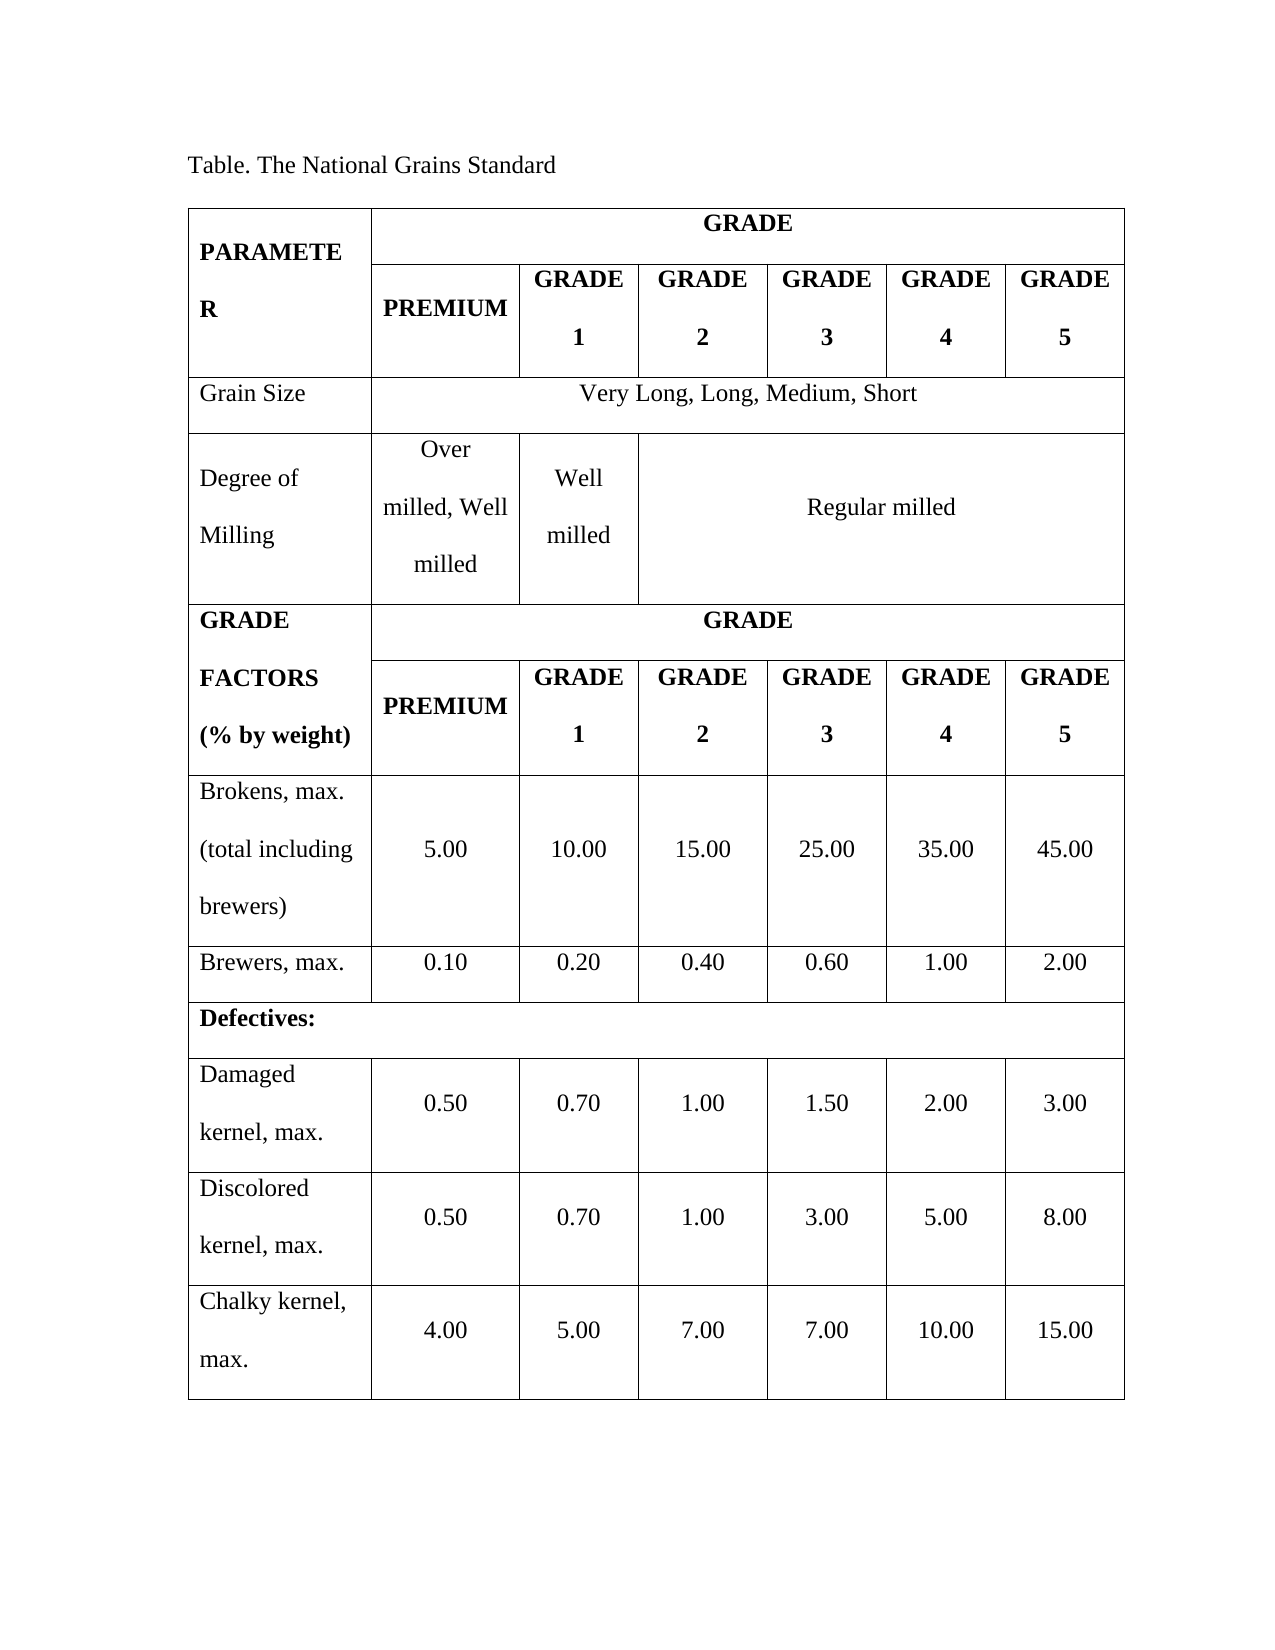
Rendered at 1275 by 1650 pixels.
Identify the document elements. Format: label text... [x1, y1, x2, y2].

table_cell Regular milled [639, 434, 1124, 604]
table_cell Very Long, Long, Medium, Short [372, 378, 1124, 433]
table_cell GRADE 4 [887, 265, 1005, 377]
table_cell GRADE 1 [520, 265, 638, 377]
table_cell 1.00 [639, 1173, 767, 1285]
table_cell GRADE 4 [887, 661, 1005, 775]
table_cell Over milled, Well milled [372, 434, 519, 604]
table_cell 0.50 [372, 1059, 519, 1172]
table_cell Grain Size [189, 378, 371, 433]
table_cell 45.00 [1006, 776, 1124, 946]
table_cell 7.00 [768, 1286, 886, 1399]
table_cell 2.00 [887, 1059, 1005, 1172]
table_cell GRADE 2 [639, 661, 767, 775]
table_cell Damaged kernel, max. [189, 1059, 371, 1172]
table_cell GRADE 5 [1006, 265, 1124, 377]
table_cell Degree of Milling [189, 434, 371, 604]
table_cell GRADE 3 [768, 265, 886, 377]
table_cell 15.00 [639, 776, 767, 946]
table_cell 5.00 [372, 776, 519, 946]
table_cell 0.60 [768, 947, 886, 1002]
table_cell 1.00 [887, 947, 1005, 1002]
table_cell 5.00 [887, 1173, 1005, 1285]
table_cell PREMIUM [372, 265, 519, 377]
table_cell 0.70 [520, 1059, 638, 1172]
table_cell 25.00 [768, 776, 886, 946]
table_cell Defectives: [189, 1003, 1124, 1058]
table_cell 4.00 [372, 1286, 519, 1399]
table_cell 0.50 [372, 1173, 519, 1285]
table_cell 35.00 [887, 776, 1005, 946]
table_cell Discolored kernel, max. [189, 1173, 371, 1285]
table_cell 3.00 [1006, 1059, 1124, 1172]
table_cell 7.00 [639, 1286, 767, 1399]
table_cell GRADE FACTORS (% by weight) [189, 605, 371, 775]
table_cell 0.70 [520, 1173, 638, 1285]
table_cell GRADE 2 [639, 265, 767, 377]
table_header PARAMETER [189, 209, 371, 377]
table_cell 3.00 [768, 1173, 886, 1285]
table_cell 1.50 [768, 1059, 886, 1172]
table_cell 0.20 [520, 947, 638, 1002]
table_cell Chalky kernel, max. [189, 1286, 371, 1399]
table_cell 5.00 [520, 1286, 638, 1399]
table_cell GRADE 3 [768, 661, 886, 775]
table_cell 0.10 [372, 947, 519, 1002]
table_header GRADE [372, 209, 1124, 263]
table_cell GRADE 1 [520, 661, 638, 775]
table_cell 10.00 [887, 1286, 1005, 1399]
table_cell PREMIUM [372, 661, 519, 775]
table_cell 8.00 [1006, 1173, 1124, 1285]
table_cell Brewers, max. [189, 947, 371, 1002]
table_cell 0.40 [639, 947, 767, 1002]
table_cell GRADE 5 [1006, 661, 1124, 775]
table_cell 10.00 [520, 776, 638, 946]
table_cell 2.00 [1006, 947, 1124, 1002]
table_cell 1.00 [639, 1059, 767, 1172]
table_cell Well milled [520, 434, 638, 604]
table_cell Brokens, max. (total including brewers) [189, 776, 371, 946]
table_cell GRADE [372, 605, 1124, 660]
table_cell 15.00 [1006, 1286, 1124, 1399]
text Table. The National Grains Standard [187, 150, 1125, 179]
